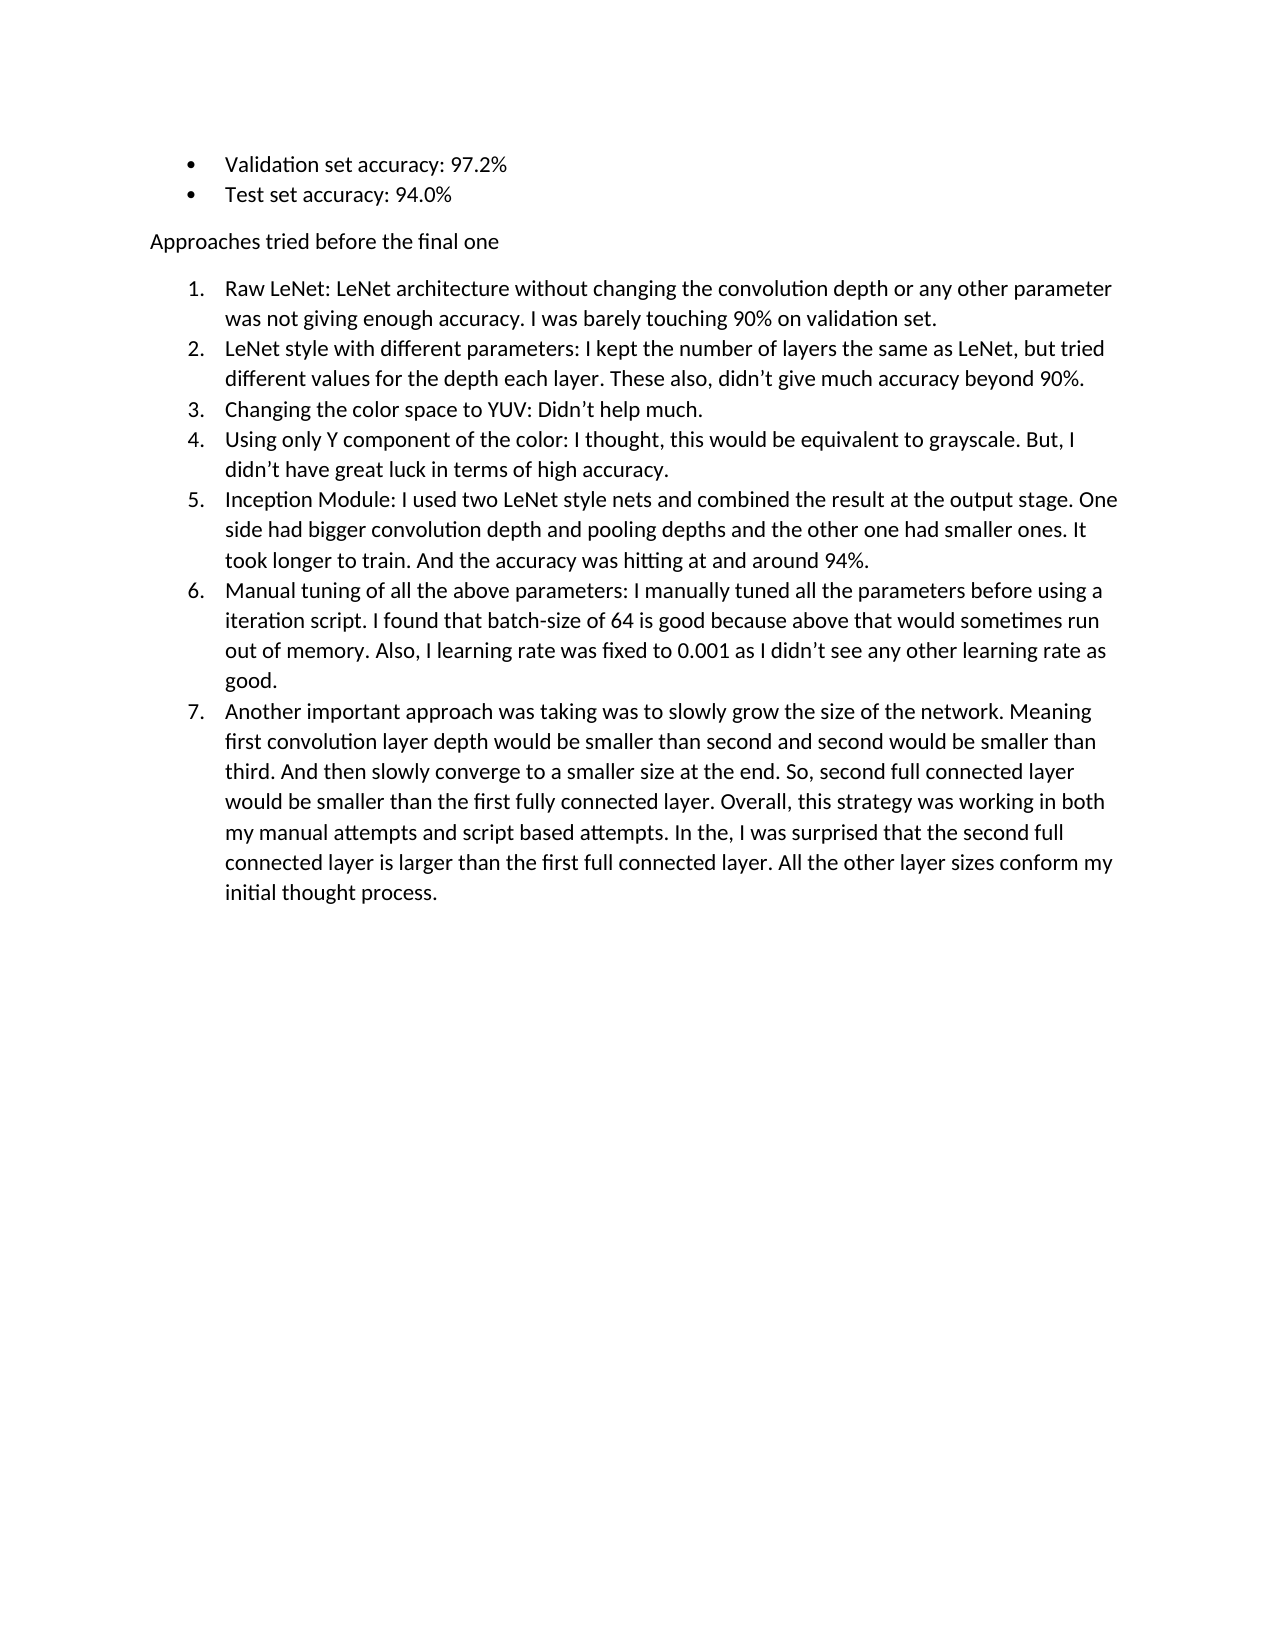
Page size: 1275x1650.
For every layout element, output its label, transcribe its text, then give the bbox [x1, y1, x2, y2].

list Another important approach was taking was to slowly grow the size of the network. Meaning first convolution layer depth would be smaller than second and second would be smaller than third. And then slowly converge to a smaller size at the end. So, second full connected layer would be smaller than the first fully connected layer. Overall, this strategy was working in both my manual attempts and script based attempts. In the, I was surprised that the second full connected layer is larger than the first full connected layer. All the other layer sizes conform my initial thought process. [187, 697, 1125, 906]
list Using only Y component of the color: I thought, this would be equivalent to grayscale. But, I didn’t have great luck in terms of high accuracy. [187, 425, 1125, 483]
text Approaches tried before the final one [150, 227, 1125, 255]
list LeNet style with different parameters: I kept the number of layers the same as LeNet, but tried different values for the depth each layer. These also, didn’t give much accuracy beyond 90%. [187, 334, 1125, 393]
list Inception Module: I used two LeNet style nets and combined the result at the output stage. One side had bigger convolution depth and pooling depths and the other one had smaller ones. It took longer to train. And the accuracy was hitting at and around 94%. [187, 485, 1125, 574]
list Manual tuning of all the above parameters: I manually tuned all the parameters before using a iteration script. I found that batch-size of 64 is good because above that would sometimes run out of memory. Also, I learning rate was fixed to 0.001 as I didn’t see any other learning rate as good. [187, 576, 1125, 695]
list Test set accuracy: 94.0% [187, 180, 1125, 208]
list Validation set accuracy: 97.2% [187, 150, 1125, 178]
list Raw LeNet: LeNet architecture without changing the convolution depth or any other parameter was not giving enough accuracy. I was barely touching 90% on validation set. [187, 274, 1125, 332]
list Changing the color space to YUV: Didn’t help much. [187, 395, 1125, 423]
